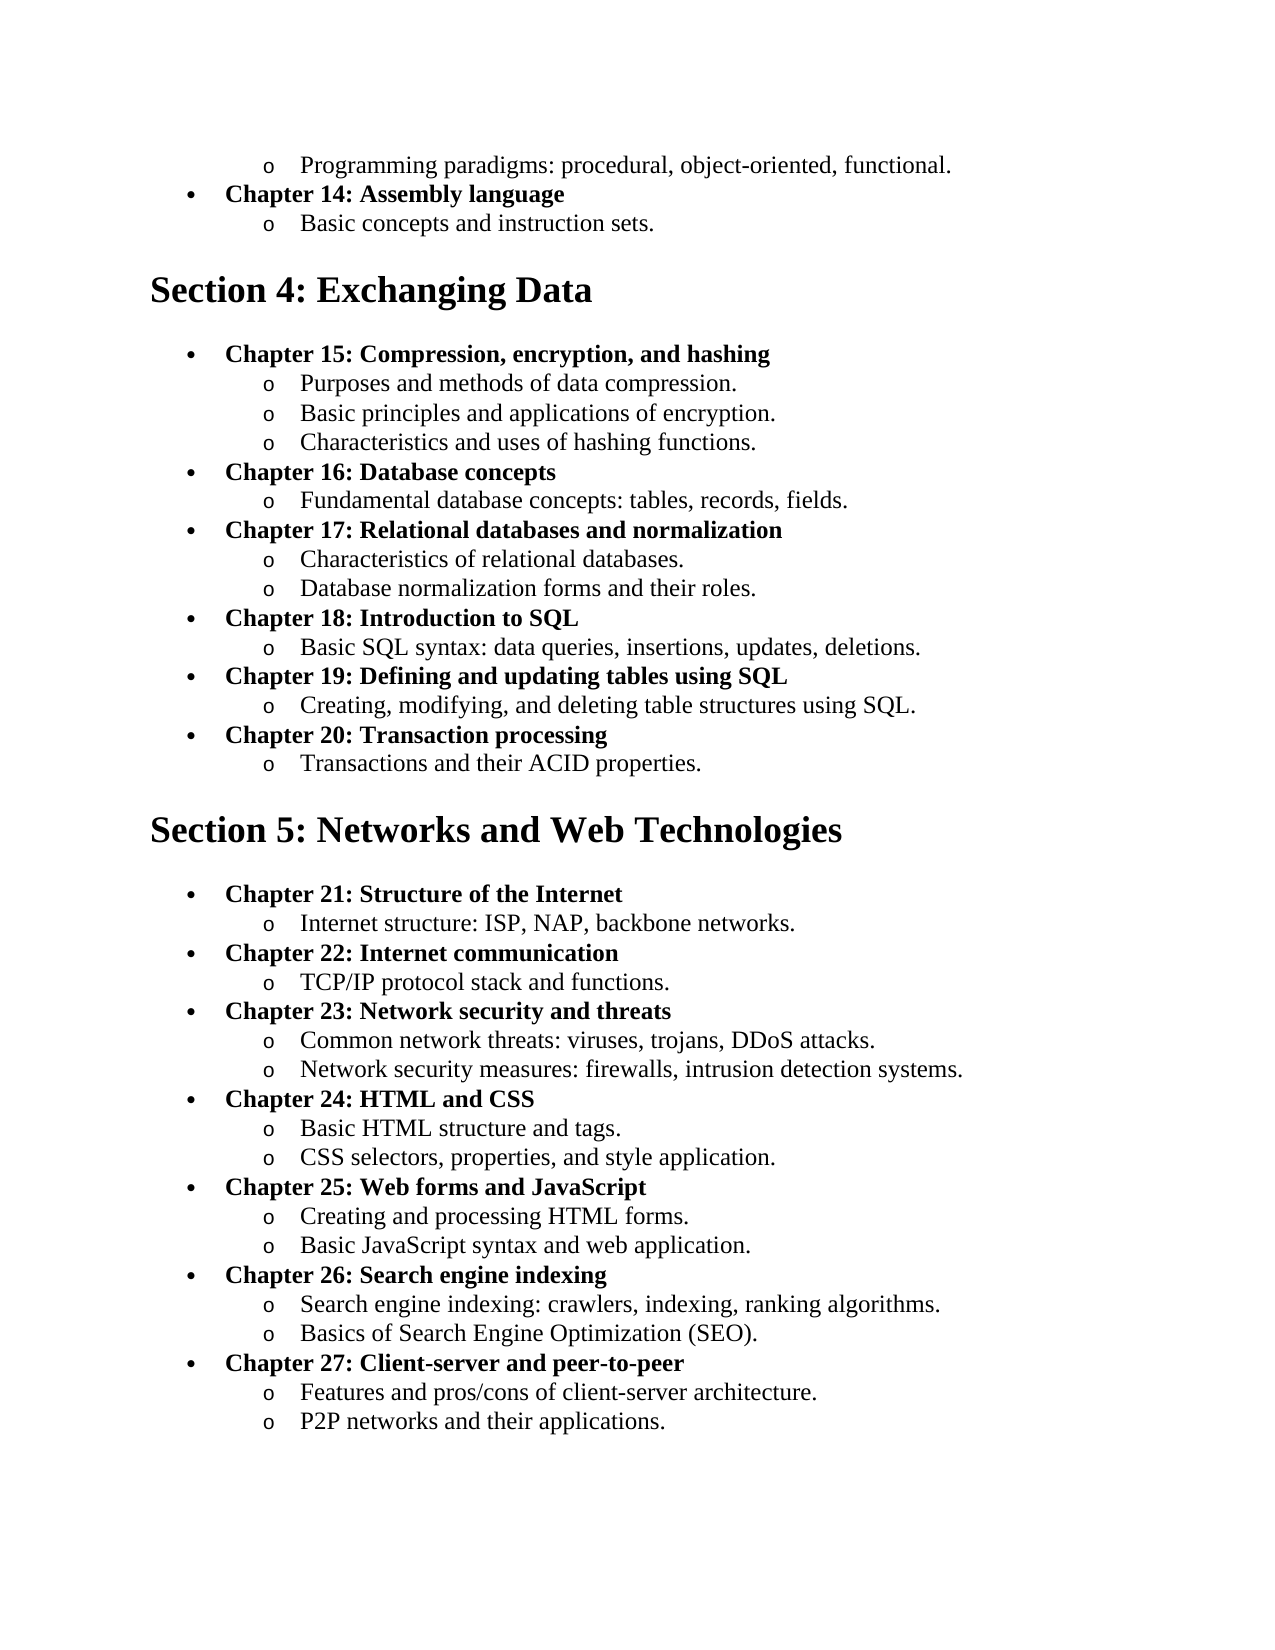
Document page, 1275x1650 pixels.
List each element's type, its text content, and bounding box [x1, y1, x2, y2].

list Features and pros/cons of client-server architecture. [262, 1377, 1125, 1406]
list Characteristics and uses of hashing functions. [262, 427, 1125, 457]
list Database normalization forms and their roles. [262, 573, 1125, 603]
list Internet structure: ISP, NAP, backbone networks. [262, 908, 1125, 938]
list P2P networks and their applications. [262, 1406, 1125, 1436]
list Chapter 27: Client-server and peer-to-peer [187, 1348, 1125, 1377]
list Basic SQL syntax: data queries, insertions, updates, deletions. [262, 632, 1125, 661]
list Transactions and their ACID properties. [262, 748, 1125, 778]
list Creating and processing HTML forms. [262, 1201, 1125, 1230]
list Basics of Search Engine Optimization (SEO). [262, 1318, 1125, 1348]
list Chapter 17: Relational databases and normalization [187, 515, 1125, 544]
list Network security measures: firewalls, intrusion detection systems. [262, 1054, 1125, 1084]
list Chapter 25: Web forms and JavaScript [187, 1172, 1125, 1201]
list Chapter 14: Assembly language [187, 179, 1125, 208]
list Basic principles and applications of encryption. [262, 398, 1125, 427]
list Chapter 23: Network security and threats [187, 996, 1125, 1025]
text Section 4: Exchanging Data [150, 267, 1125, 310]
list Chapter 26: Search engine indexing [187, 1260, 1125, 1289]
list TCP/IP protocol stack and functions. [262, 967, 1125, 996]
list Basic HTML structure and tags. [262, 1113, 1125, 1142]
list Basic concepts and instruction sets. [262, 208, 1125, 238]
list Basic JavaScript syntax and web application. [262, 1230, 1125, 1260]
list Chapter 21: Structure of the Internet [187, 879, 1125, 908]
list Chapter 24: HTML and CSS [187, 1084, 1125, 1113]
list Purposes and methods of data compression. [262, 368, 1125, 398]
list Chapter 15: Compression, encryption, and hashing [187, 339, 1125, 368]
list Creating, modifying, and deleting table structures using SQL. [262, 690, 1125, 720]
list Chapter 16: Database concepts [187, 457, 1125, 486]
list Search engine indexing: crawlers, indexing, ranking algorithms. [262, 1289, 1125, 1318]
list Chapter 18: Introduction to SQL [187, 603, 1125, 632]
list Common network threats: viruses, trojans, DDoS attacks. [262, 1025, 1125, 1054]
list Chapter 20: Transaction processing [187, 720, 1125, 748]
list Chapter 22: Internet communication [187, 938, 1125, 967]
text Section 5: Networks and Web Technologies [150, 807, 1125, 850]
list Characteristics of relational databases. [262, 544, 1125, 573]
list CSS selectors, properties, and style application. [262, 1142, 1125, 1172]
list Fundamental database concepts: tables, records, fields. [262, 486, 1125, 515]
list Chapter 19: Defining and updating tables using SQL [187, 661, 1125, 690]
list Programming paradigms: procedural, object-oriented, functional. [262, 150, 1125, 179]
